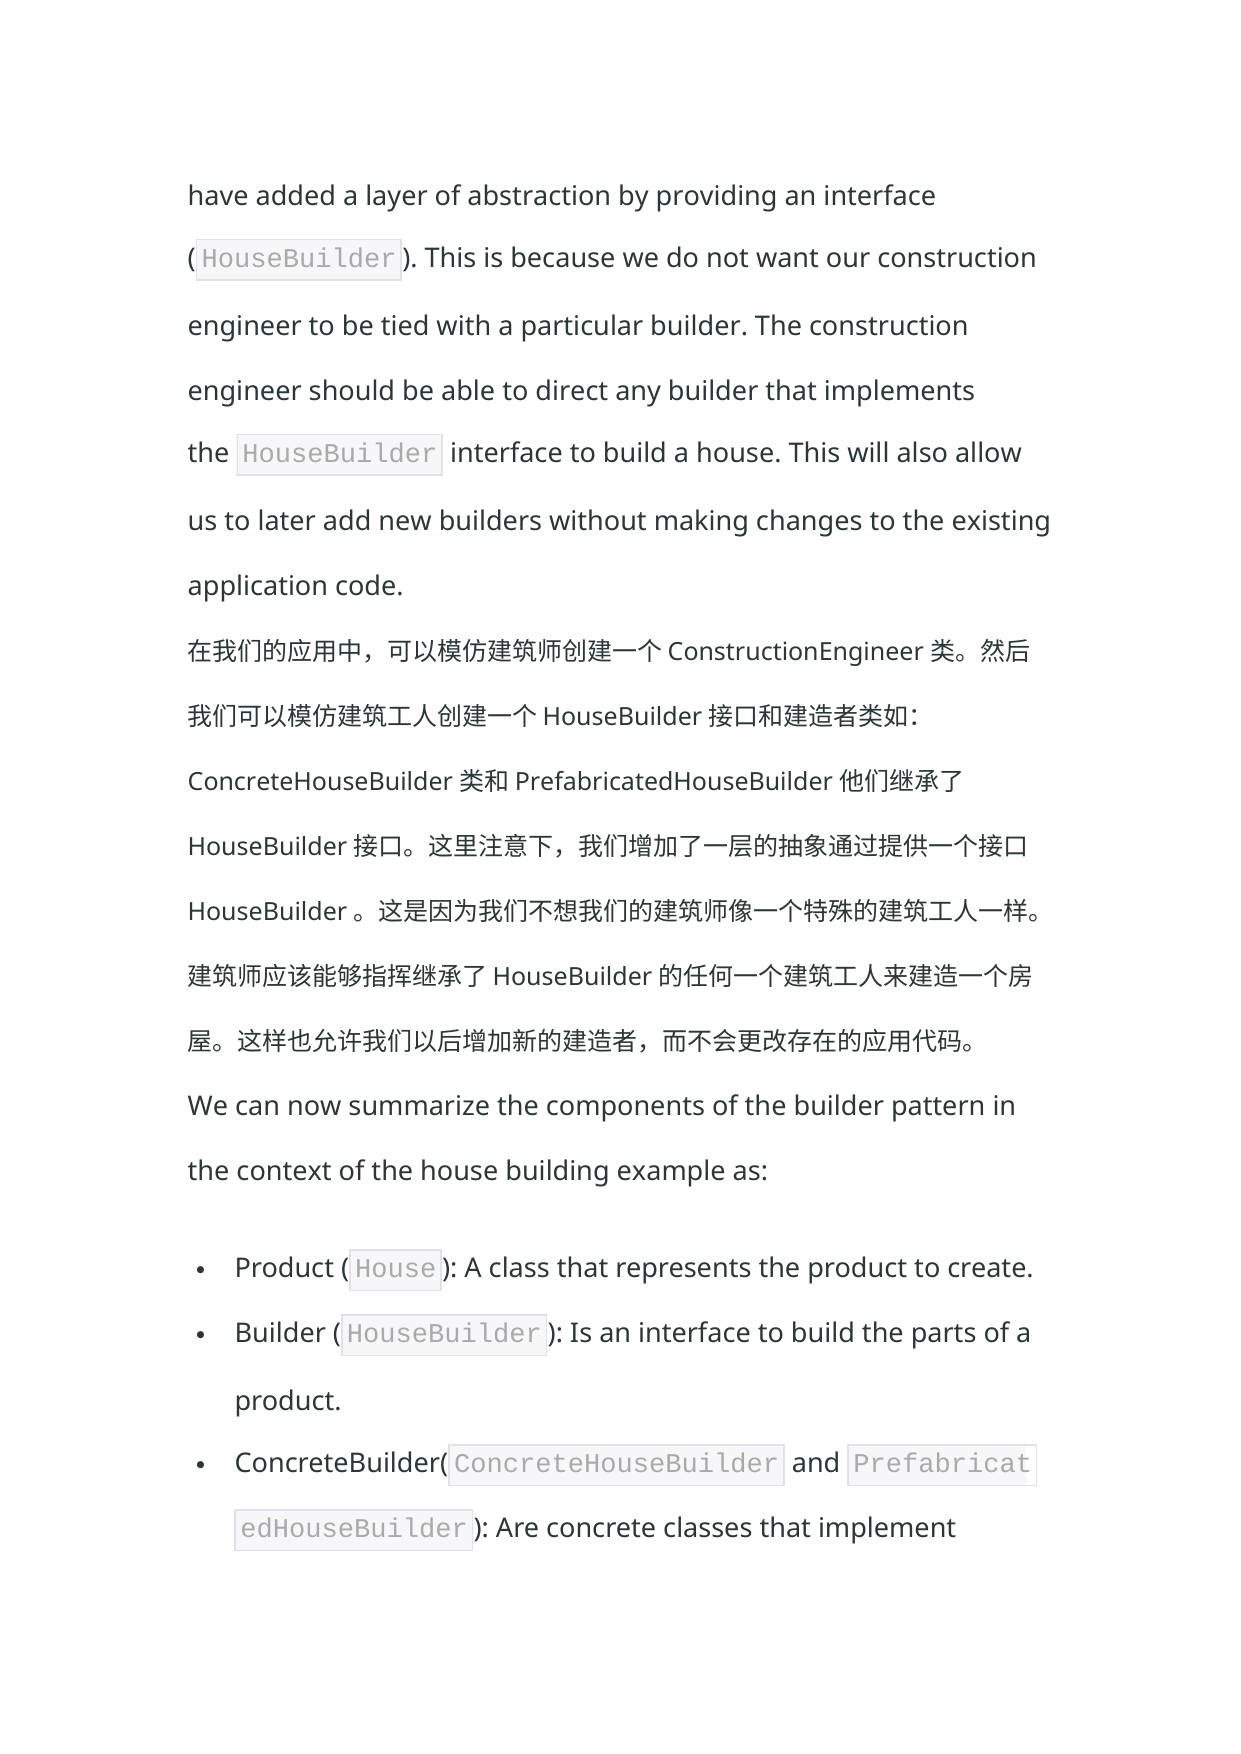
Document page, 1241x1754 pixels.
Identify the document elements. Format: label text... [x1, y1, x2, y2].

list Builder (HouseBuilder): Is an interface to build the parts of a product. [197, 1302, 1053, 1432]
text 在我们的应用中，可以模仿建筑师创建一个ConstructionEngineer 类。然后我们可以模仿建筑工人创建一个HouseBuilder 接口和建造者类如：ConcreteHouseBuilder 类和PrefabricatedHouseBuilder 他们继承了HouseBuilder 接口。这里注意下，我们增加了一层的抽象通过提供一个接口HouseBuilder 。这是因为我们不想我们的建筑师像一个特殊的建筑工人一样。建筑师应该能够指挥继承了HouseBuilder 的任何一个建筑工人来建造一个房屋。这样也允许我们以后增加新的建造者，而不会更改存在的应用代码。 [187, 617, 1053, 1072]
list Product (House): A class that represents the product to create. [197, 1237, 1053, 1302]
text We can now summarize the components of the builder pattern in the context of the house building example as: [187, 1072, 1053, 1202]
